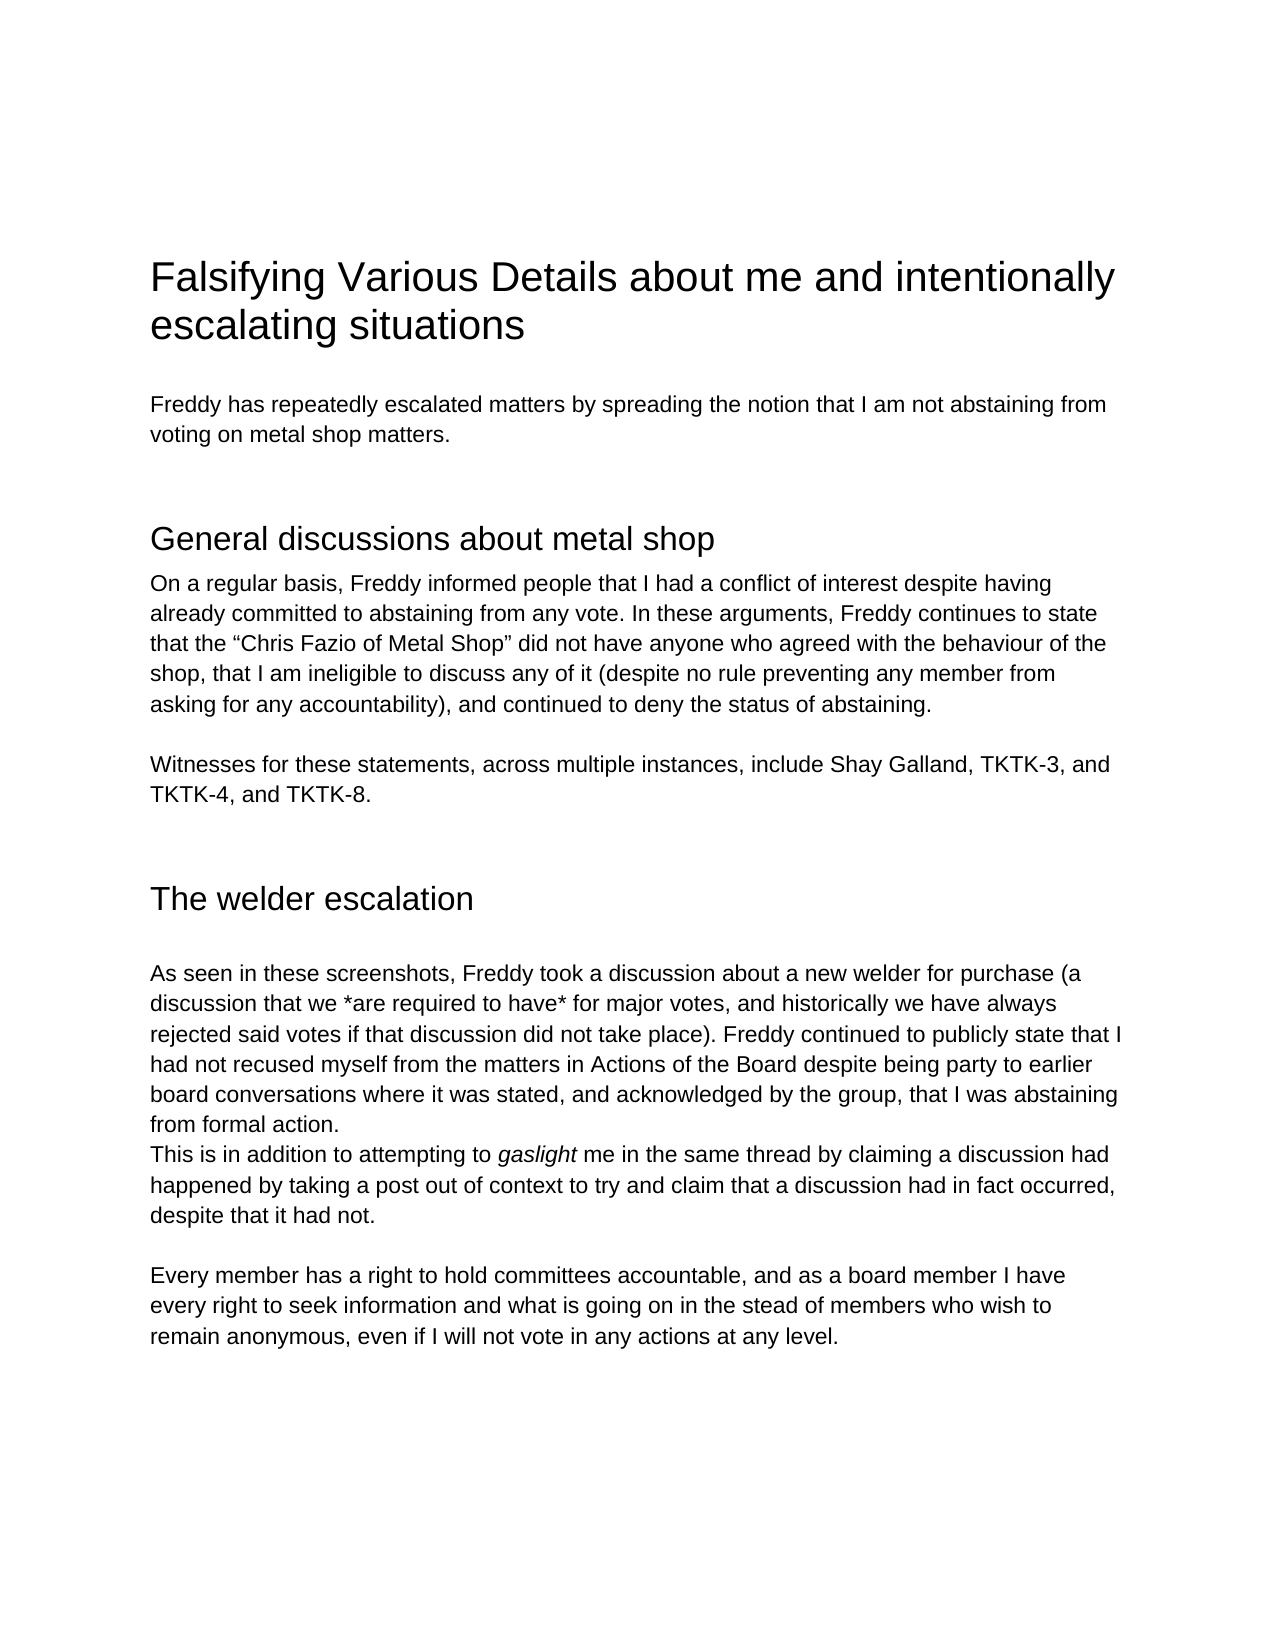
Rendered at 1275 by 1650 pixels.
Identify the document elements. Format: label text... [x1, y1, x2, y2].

text As seen in these screenshots, Freddy took a discussion about a new welder for purchase (a discussion that we *are required to have* for major votes, and historically we have always rejected said votes if that discussion did not take place). Freddy continued to publicly state that I had not recused myself from the matters in Actions of the Board despite being party to earlier board conversations where it was stated, and acknowledged by the group, that I was abstaining from formal action. [150, 960, 1125, 1138]
text Witnesses for these statements, across multiple instances, include Shay Galland, TKTK-3, and TKTK-4, and TKTK-8. [150, 751, 1125, 807]
text On a regular basis, Freddy informed people that I had a conflict of interest despite having already committed to abstaining from any vote. In these arguments, Freddy continues to state that the “Chris Fazio of Metal Shop” did not have anyone who agreed with the behaviour of the shop, that I am ineligible to discuss any of it (despite no rule preventing any member from asking for any accountability), and continued to deny the status of abstaining. [150, 570, 1125, 717]
subtitle Falsifying Various Details about me and intentionally escalating situations [150, 252, 1125, 348]
text This is in addition to attempting to gaslight me in the same thread by claiming a discussion had happened by taking a post out of context to try and claim that a discussion had in fact occurred, despite that it had not. [150, 1141, 1125, 1228]
subtitle General discussions about metal shop [150, 519, 1125, 557]
subtitle The welder escalation [150, 879, 1125, 917]
text Freddy has repeatedly escalated matters by spreading the notion that I am not abstaining from voting on metal shop matters. [150, 391, 1125, 447]
text Every member has a right to hold committees accountable, and as a board member I have every right to seek information and what is going on in the stead of members who wish to remain anonymous, even if I will not vote in any actions at any level. [150, 1262, 1125, 1349]
